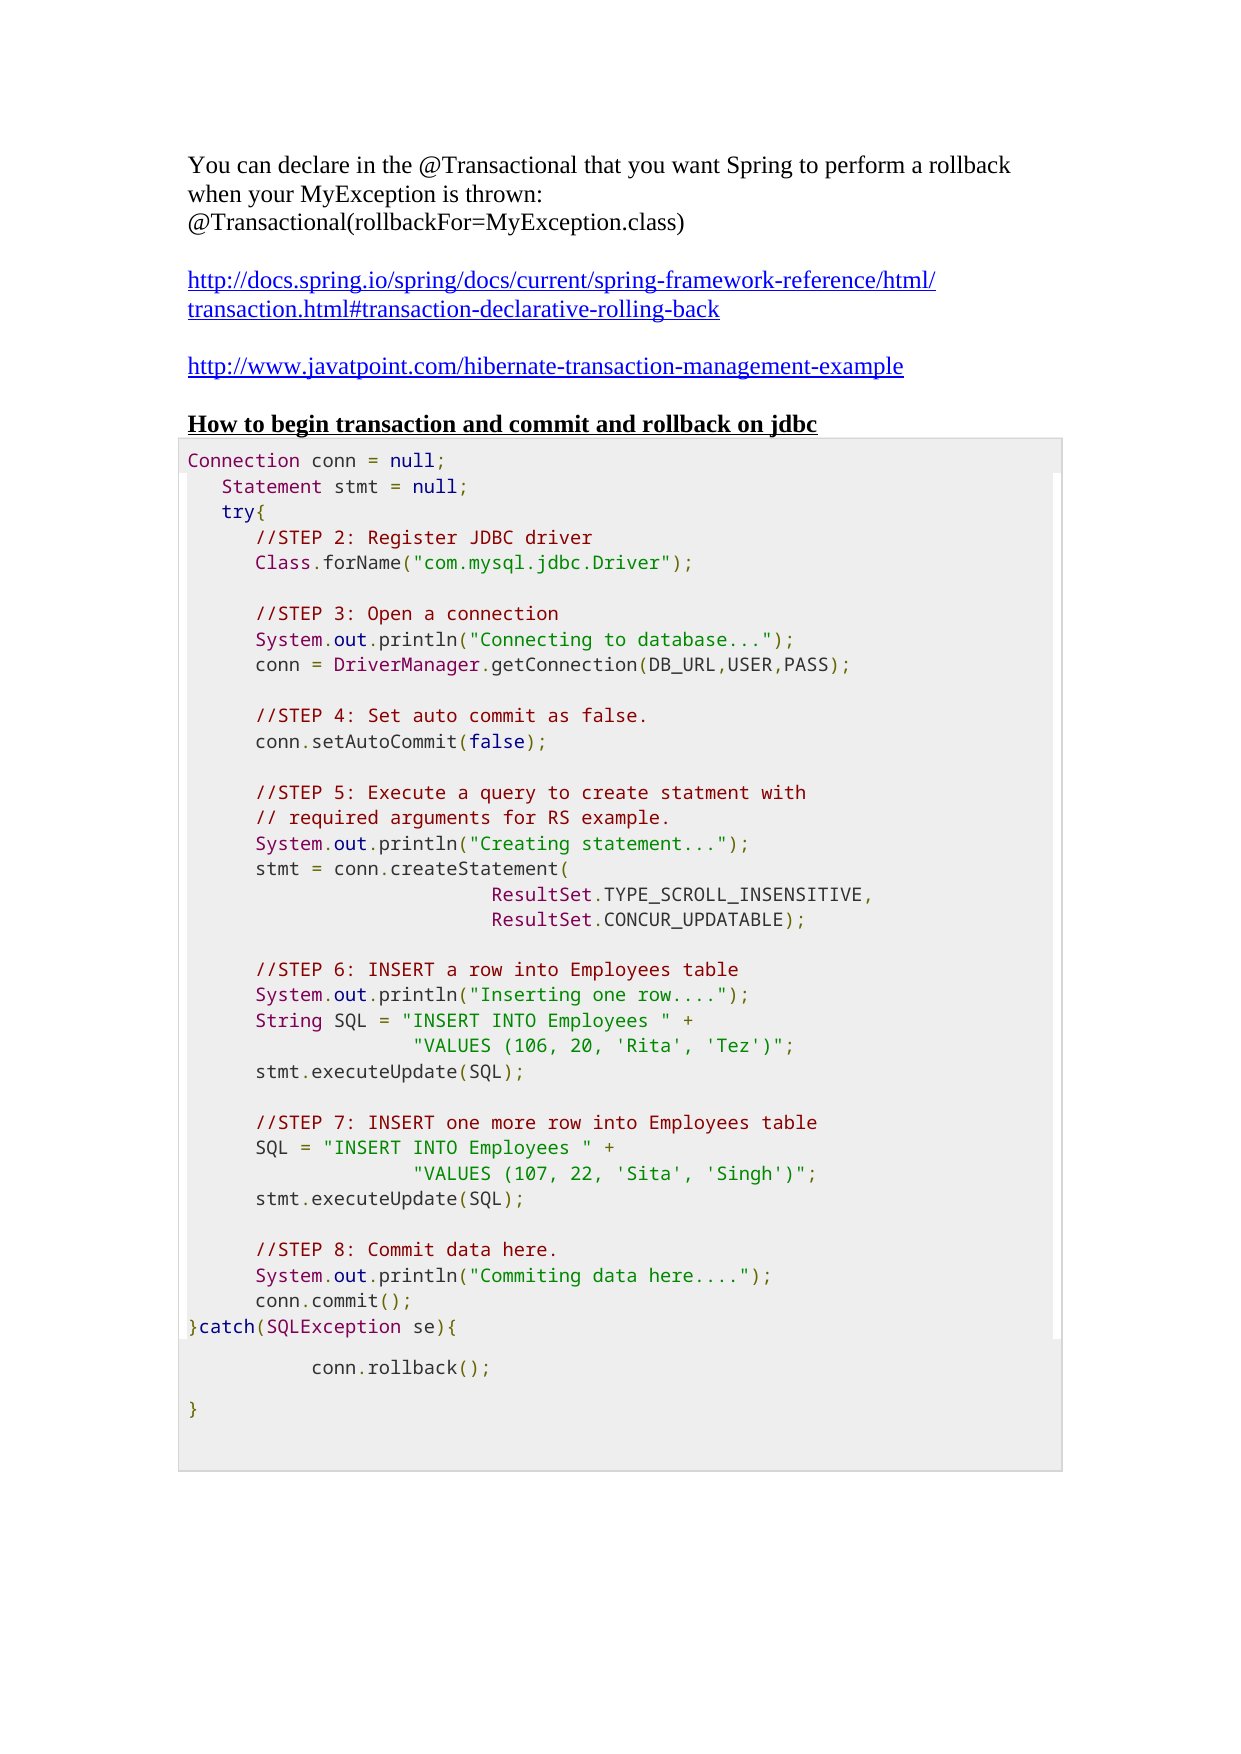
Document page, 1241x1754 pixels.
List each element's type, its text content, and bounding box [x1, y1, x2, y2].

text } [179, 1386, 1061, 1421]
text String SQL = "INSERT INTO Employees " + [187, 1007, 1053, 1032]
text //STEP 6: INSERT a row into Employees table [187, 956, 1053, 981]
text stmt = conn.createStatement( [187, 856, 1053, 881]
text ResultSet.CONCUR_UPDATABLE); [187, 907, 1053, 932]
text stmt.executeUpdate(SQL); [187, 1058, 1053, 1083]
text "VALUES (106, 20, 'Rita', 'Tez')"; [187, 1032, 1053, 1058]
text conn.setAutoCommit(false); [187, 728, 1053, 754]
text //STEP 3: Open a connection [187, 601, 1053, 626]
text How to begin transaction and commit and rollback on jdbc [187, 409, 1053, 437]
text Statement stmt = null; [187, 473, 1053, 498]
text ResultSet.TYPE_SCROLL_INSENSITIVE, [187, 881, 1053, 907]
text conn.rollback(); [179, 1344, 1061, 1380]
text Class.forName("com.mysql.jdbc.Driver"); [187, 549, 1053, 575]
text //STEP 2: Register JDBC driver [187, 524, 1053, 549]
text http://www.javatpoint.com/hibernate-transaction-management-example [187, 351, 1053, 380]
text }catch(SQLException se){ [187, 1313, 1053, 1339]
text SQL = "INSERT INTO Employees " + [187, 1134, 1053, 1160]
text try{ [187, 498, 1053, 524]
text // required arguments for RS example. [187, 805, 1053, 830]
text //STEP 8: Commit data here. [187, 1237, 1053, 1262]
text conn.commit(); [187, 1288, 1053, 1313]
text //STEP 4: Set auto commit as false. [187, 703, 1053, 728]
text conn = DriverManager.getConnection(DB_URL,USER,PASS); [187, 652, 1053, 677]
text You can declare in the @Transactional that you want Spring to perform a rollback when your MyException is thrown: [187, 150, 1053, 207]
text System.out.println("Inserting one row...."); [187, 981, 1053, 1007]
text System.out.println("Creating statement..."); [187, 830, 1053, 856]
text http://docs.spring.io/spring/docs/current/spring-framework-reference/html/transaction.html#transaction-declarative-rolling-back [187, 265, 1053, 322]
text System.out.println("Connecting to database..."); [187, 626, 1053, 652]
text @Transactional(rollbackFor=MyException.class) [187, 207, 1053, 236]
text //STEP 5: Execute a query to create statment with [187, 779, 1053, 805]
text System.out.println("Commiting data here...."); [187, 1262, 1053, 1288]
text "VALUES (107, 22, 'Sita', 'Singh')"; [187, 1160, 1053, 1186]
text //STEP 7: INSERT one more row into Employees table [187, 1109, 1053, 1134]
text stmt.executeUpdate(SQL); [187, 1186, 1053, 1211]
text Connection conn = null; [179, 439, 1061, 473]
